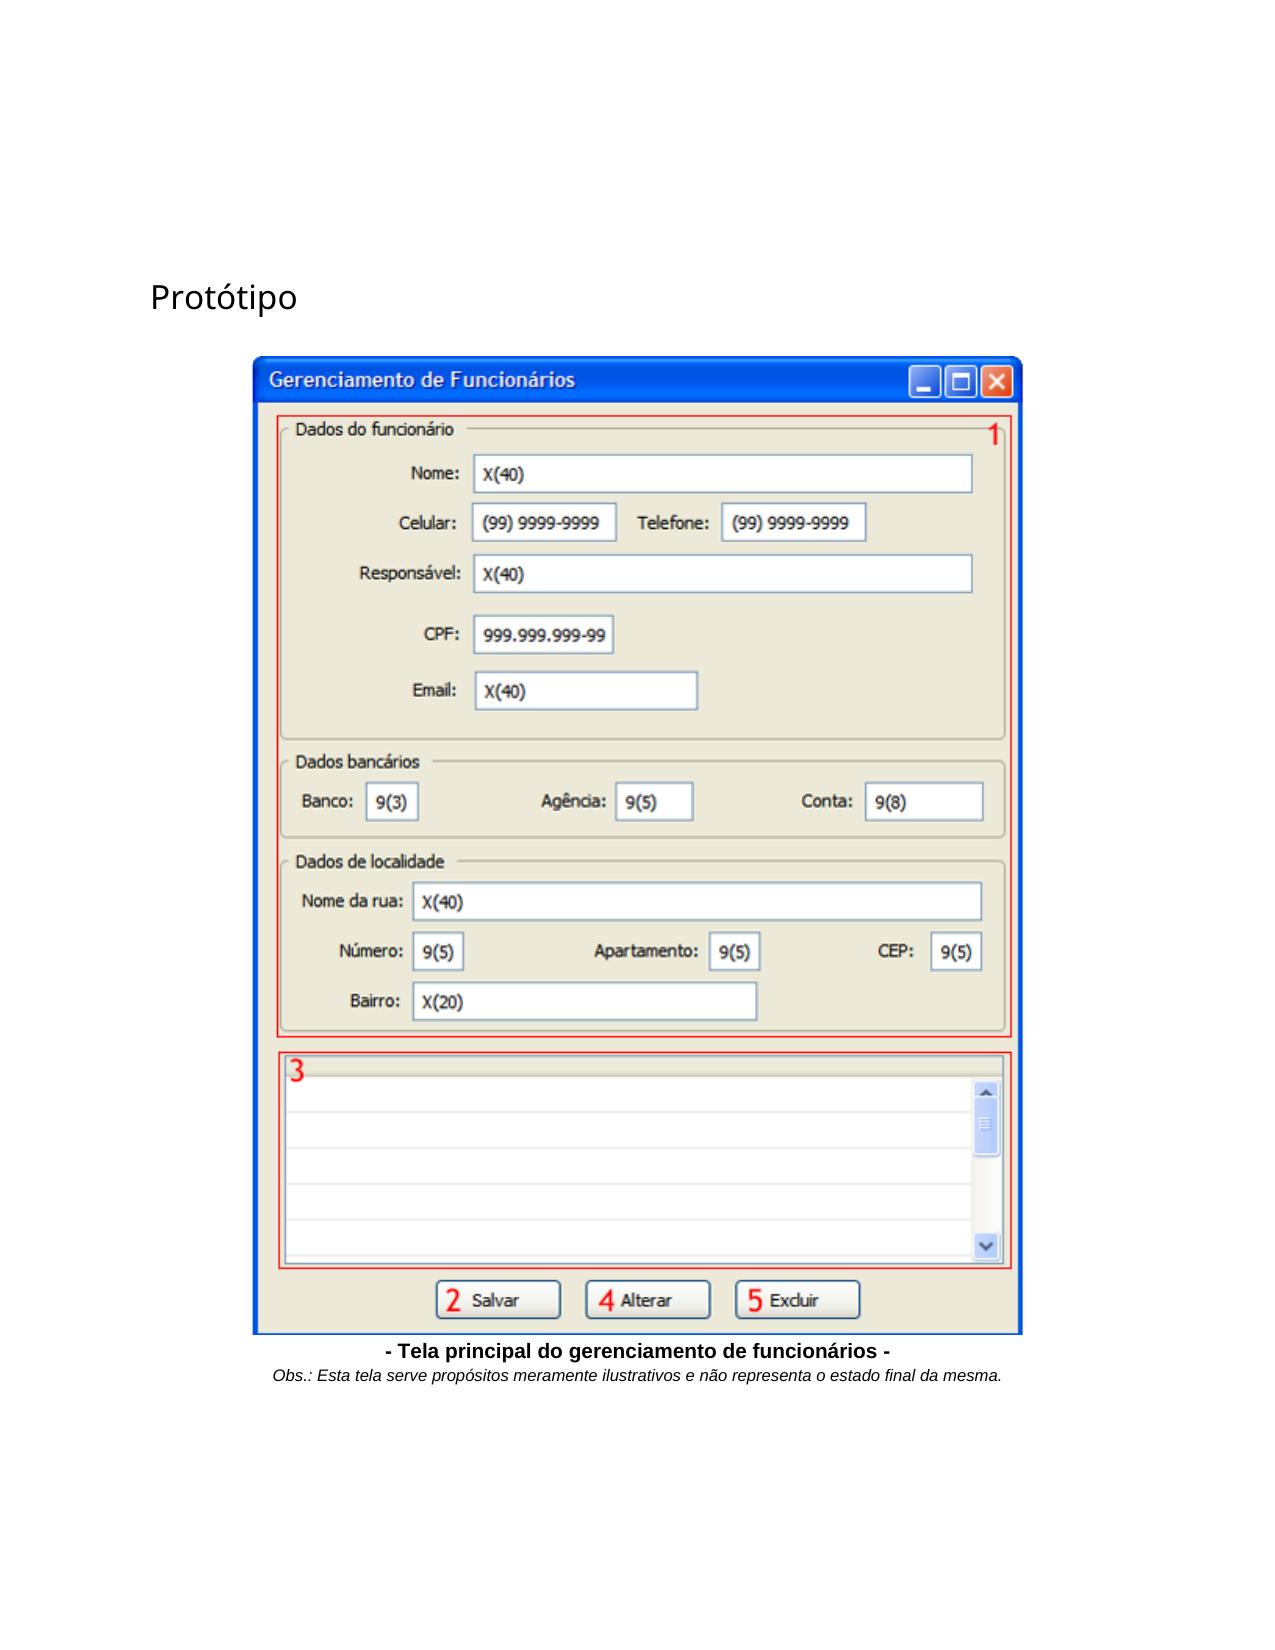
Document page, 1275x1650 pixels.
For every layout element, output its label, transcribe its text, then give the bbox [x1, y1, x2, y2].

subtitle Protótipo [150, 274, 1125, 319]
picture [252, 356, 1023, 1335]
text - Tela principal do gerenciamento de funcionários - [150, 1338, 1125, 1362]
text Obs.: Esta tela serve propósitos meramente ilustrativos e não representa o estado final da mesma. [150, 1366, 1125, 1385]
